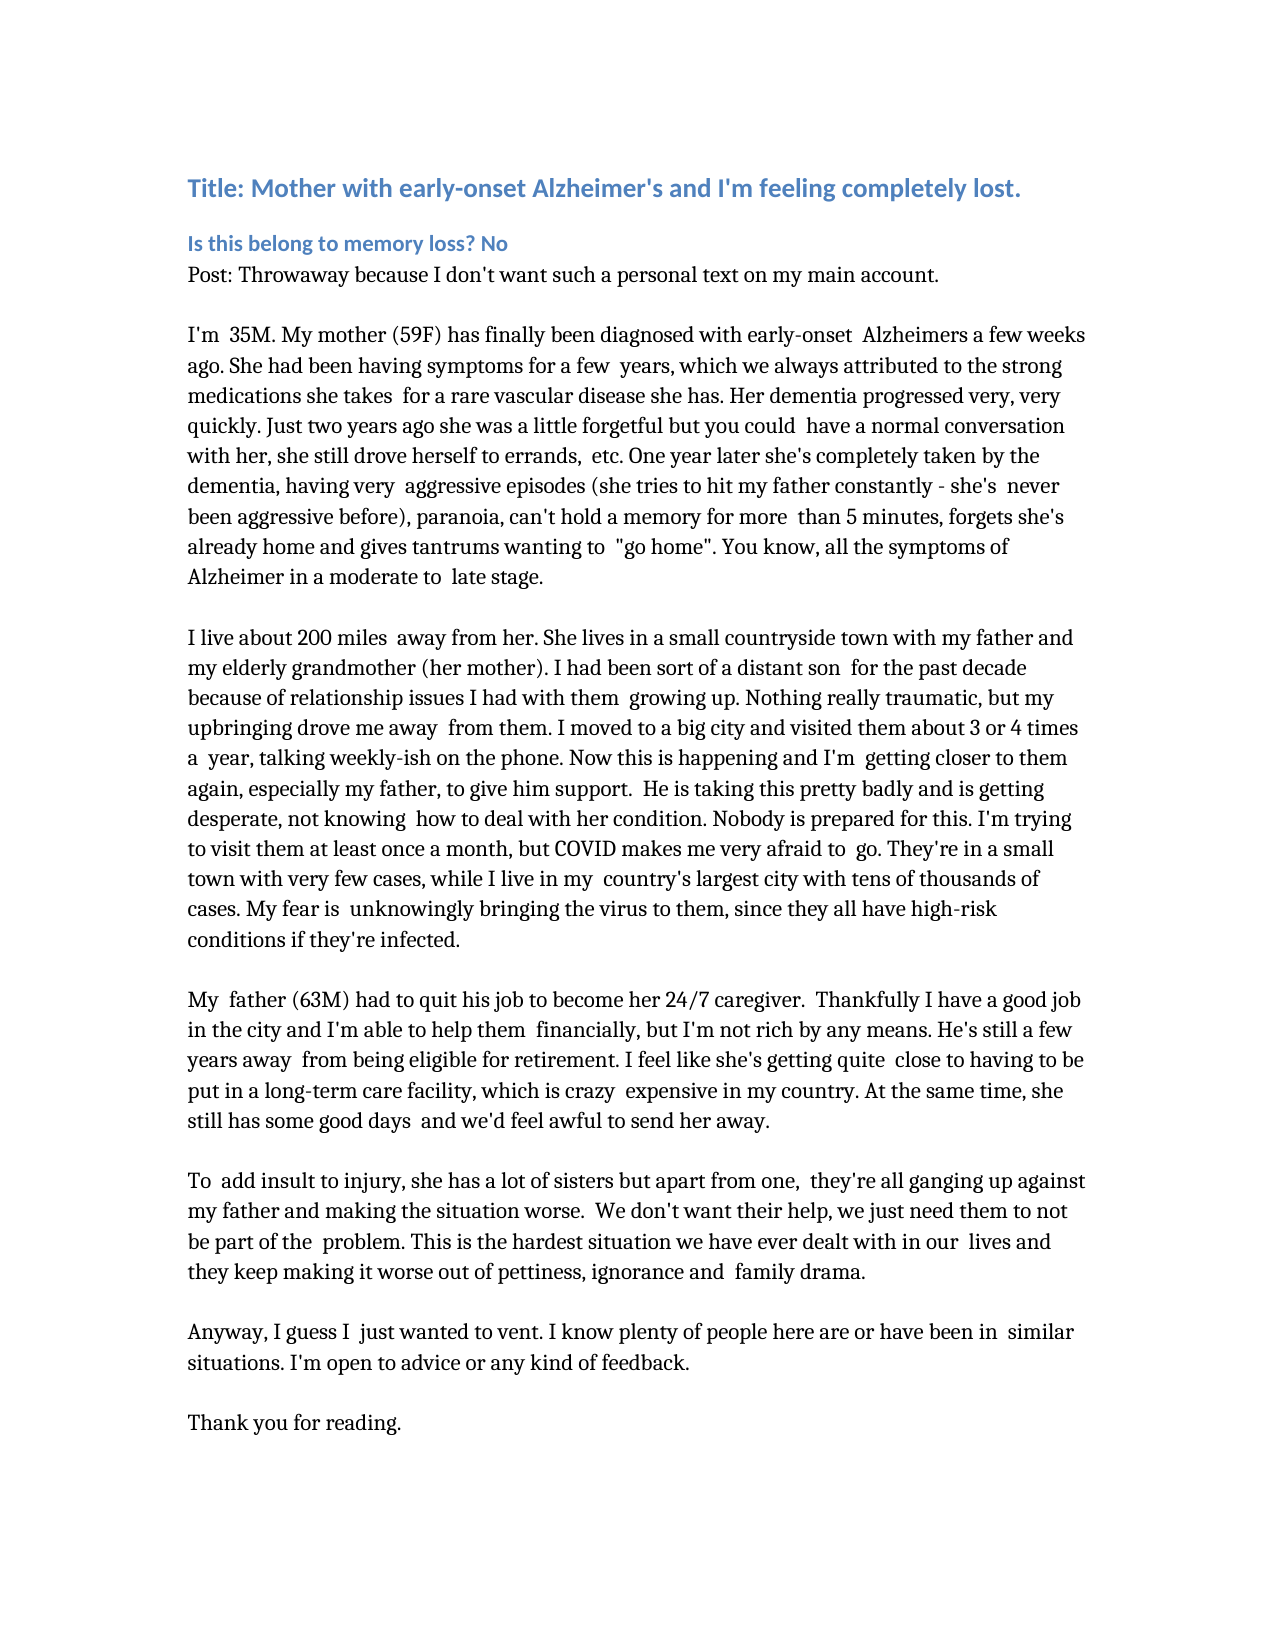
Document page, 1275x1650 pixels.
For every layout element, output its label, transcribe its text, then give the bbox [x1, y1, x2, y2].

subtitle Title: Mother with early-onset Alzheimer's and I'm feeling completely lost. [187, 171, 1087, 204]
text Post: Throwaway because I don't want such a personal text on my main account. I'm 35M. My mother (59F) has finally been diagnosed with early-onset Alzheimers a few weeks ago. She had been having symptoms for a few years, which we always attributed to the strong medications she takes for a rare vascular disease she has. Her dementia progressed very, very quickly. Just two years ago she was a little forgetful but you could have a normal conversation with her, she still drove herself to errands, etc. One year later she's completely taken by the dementia, having very aggressive episodes (she tries to hit my father constantly - she's never been aggressive before), paranoia, can't hold a memory for more than 5 minutes, forgets she's already home and gives tantrums wanting to "go home". You know, all the symptoms of Alzheimer in a moderate to late stage. I live about 200 miles away from her. She lives in a small countryside town with my father and my elderly grandmother (her mother). I had been sort of a distant son for the past decade because of relationship issues I had with them growing up. Nothing really traumatic, but my upbringing drove me away from them. I moved to a big city and visited them about 3 or 4 times a year, talking weekly-ish on the phone. Now this is happening and I'm getting closer to them again, especially my father, to give him support. He is taking this pretty badly and is getting desperate, not knowing how to deal with her condition. Nobody is prepared for this. I'm trying to visit them at least once a month, but COVID makes me very afraid to go. They're in a small town with very few cases, while I live in my country's largest city with tens of thousands of cases. My fear is unknowingly bringing the virus to them, since they all have high-risk conditions if they're infected. My father (63M) had to quit his job to become her 24/7 caregiver. Thankfully I have a good job in the city and I'm able to help them financially, but I'm not rich by any means. He's still a few years away from being eligible for retirement. I feel like she's getting quite close to having to be put in a long-term care facility, which is crazy expensive in my country. At the same time, she still has some good days and we'd feel awful to send her away. To add insult to injury, she has a lot of sisters but apart from one, they're all ganging up against my father and making the situation worse. We don't want their help, we just need them to not be part of the problem. This is the hardest situation we have ever dealt with in our lives and they keep making it worse out of pettiness, ignorance and family drama. Anyway, I guess I just wanted to vent. I know plenty of people here are or have been in similar situations. I'm open to advice or any kind of feedback. Thank you for reading. [187, 262, 1087, 1436]
subtitle Is this belong to memory loss? No [187, 229, 1087, 258]
